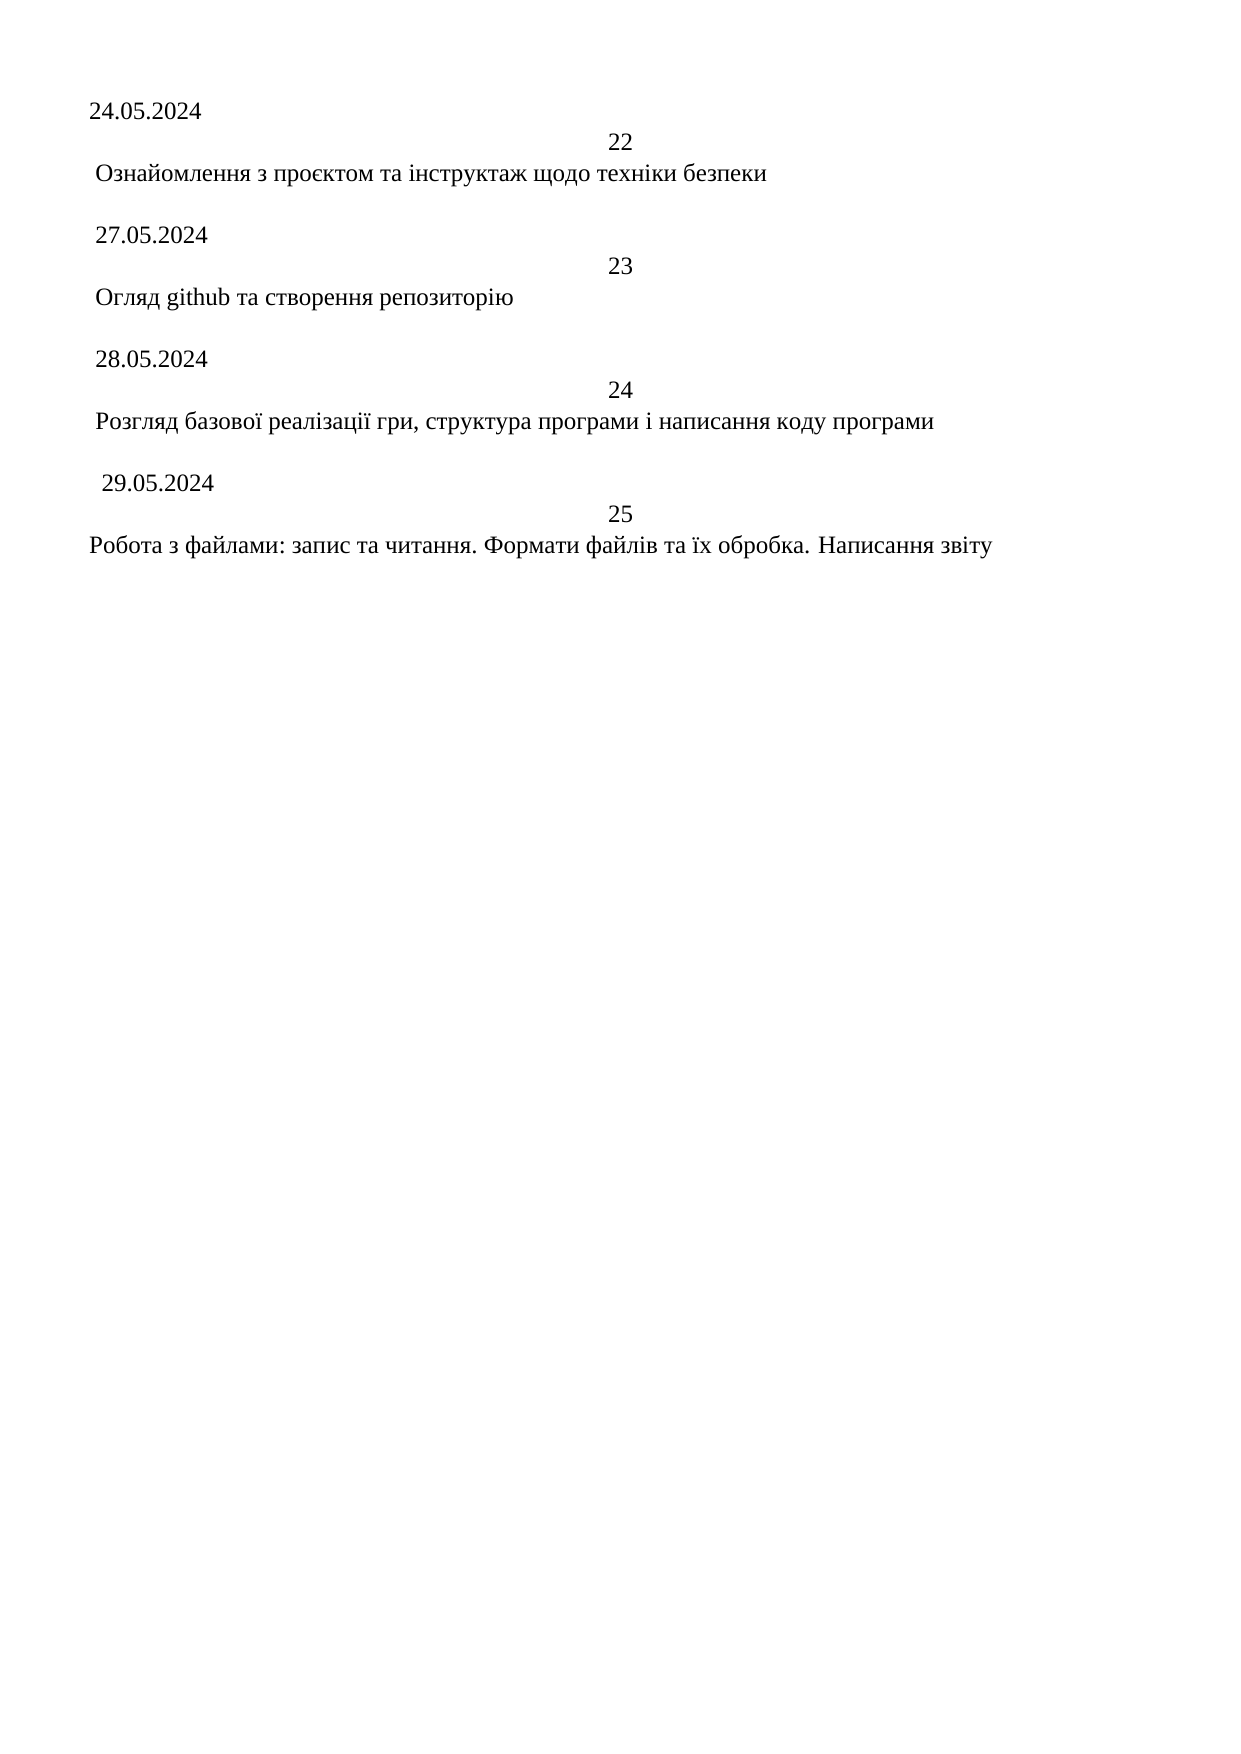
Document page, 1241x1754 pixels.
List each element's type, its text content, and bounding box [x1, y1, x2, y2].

text Розгляд базової реалізації гри, структура програми і написання коду програми [89, 406, 1152, 435]
text Ознайомлення з проєктом та інструктаж щодо техніки безпеки [89, 158, 1152, 187]
text 29.05.2024 [89, 468, 1152, 497]
text 24 [89, 375, 1152, 404]
text 24.05.2024 [89, 96, 1152, 125]
text 25 [89, 499, 1152, 528]
text 27.05.2024 [89, 220, 1152, 249]
text Огляд github та створення репозиторію [89, 282, 1152, 311]
text 23 [89, 251, 1152, 280]
text Робота з файлами: запис та читання. Формати файлів та їх обробка. Написання звіту [89, 531, 1152, 559]
text 22 [89, 127, 1152, 156]
text 28.05.2024 [89, 344, 1152, 373]
